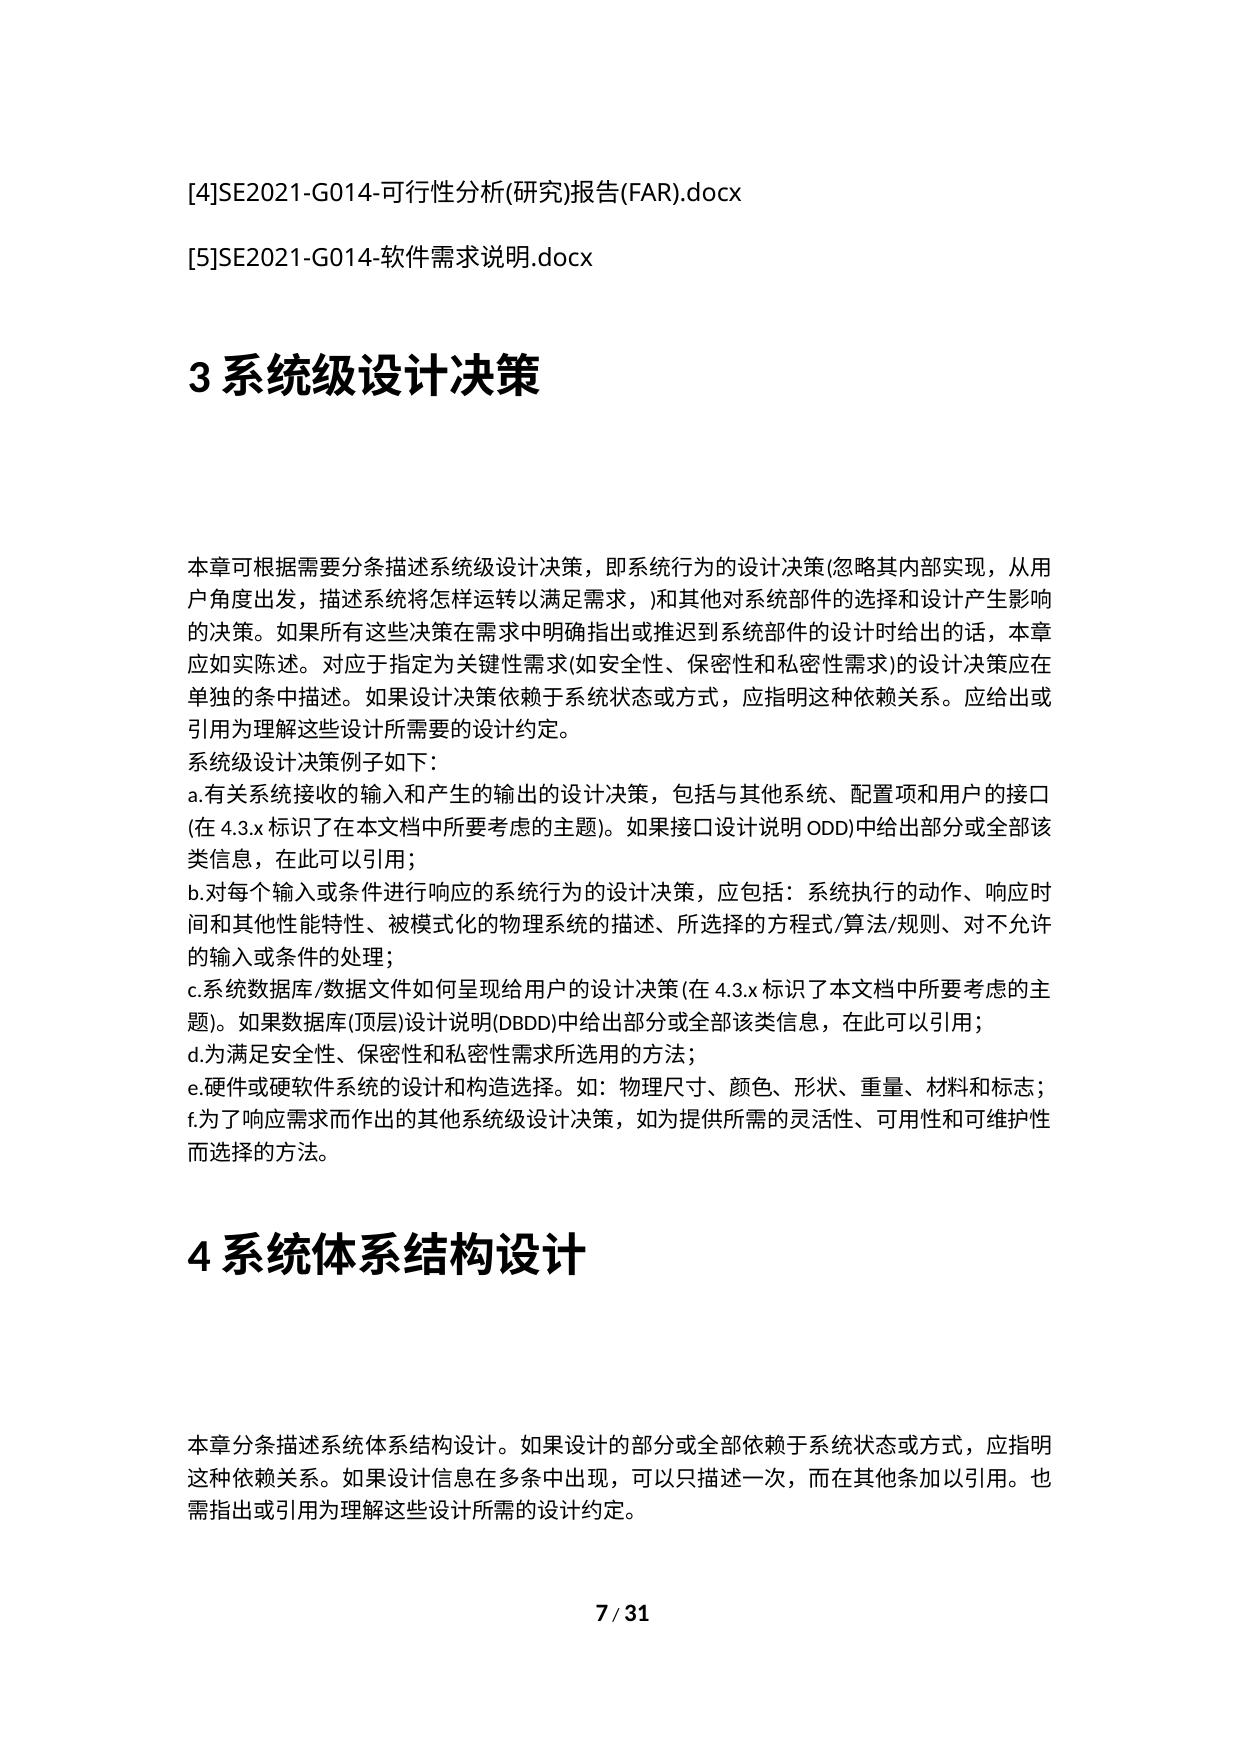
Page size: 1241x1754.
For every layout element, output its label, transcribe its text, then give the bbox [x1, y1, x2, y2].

text 本章分条描述系统体系结构设计。如果设计的部分或全部依赖于系统状态或方式，应指明这种依赖关系。如果设计信息在多条中出现，可以只描述一次，而在其他条加以引用。也需指出或引用为理解这些设计所需的设计约定。 [187, 1428, 1053, 1525]
text c.系统数据库/数据文件如何呈现给用户的设计决策(在4.3.x标识了本文档中所要考虑的主题)。如果数据库(顶层)设计说明(DBDD)中给出部分或全部该类信息，在此可以引用； [187, 972, 1053, 1037]
text b.对每个输入或条件进行响应的系统行为的设计决策，应包括：系统执行的动作、响应时间和其他性能特性、被模式化的物理系统的描述、所选择的方程式/算法/规则、对不允许的输入或条件的处理； [187, 874, 1053, 972]
text f.为了响应需求而作出的其他系统级设计决策，如为提供所需的灵活性、可用性和可维护性而选择的方法。 [187, 1102, 1053, 1167]
text 本章可根据需要分条描述系统级设计决策，即系统行为的设计决策(忽略其内部实现，从用户角度出发，描述系统将怎样运转以满足需求，)和其他对系统部件的选择和设计产生影响的决策。如果所有这些决策在需求中明确指出或推迟到系统部件的设计时给出的话，本章应如实陈述。对应于指定为关键性需求(如安全性、保密性和私密性需求)的设计决策应在单独的条中描述。如果设计决策依赖于系统状态或方式，应指明这种依赖关系。应给出或引用为理解这些设计所需要的设计约定。 [187, 549, 1053, 744]
text a.有关系统接收的输入和产生的输出的设计决策，包括与其他系统、配置项和用户的接口(在4.3.x标识了在本文档中所要考虑的主题)。如果接口设计说明ODD)中给出部分或全部该类信息，在此可以引用； [187, 777, 1053, 874]
text e.硬件或硬软件系统的设计和构造选择。如：物理尺寸、颜色、形状、重量、材料和标志； [187, 1069, 1053, 1102]
text 系统级设计决策例子如下： [187, 744, 1053, 777]
subtitle 4系统体系结构设计 [187, 1202, 1053, 1300]
text d.为满足安全性、保密性和私密性需求所选用的方法； [187, 1037, 1053, 1069]
subtitle 3系统级设计决策 [187, 324, 1053, 421]
text [5]SE2021-G014-软件需求说明.docx [187, 223, 1053, 288]
text [4]SE2021-G014-可行性分析(研究)报告(FAR).docx [187, 158, 1053, 223]
